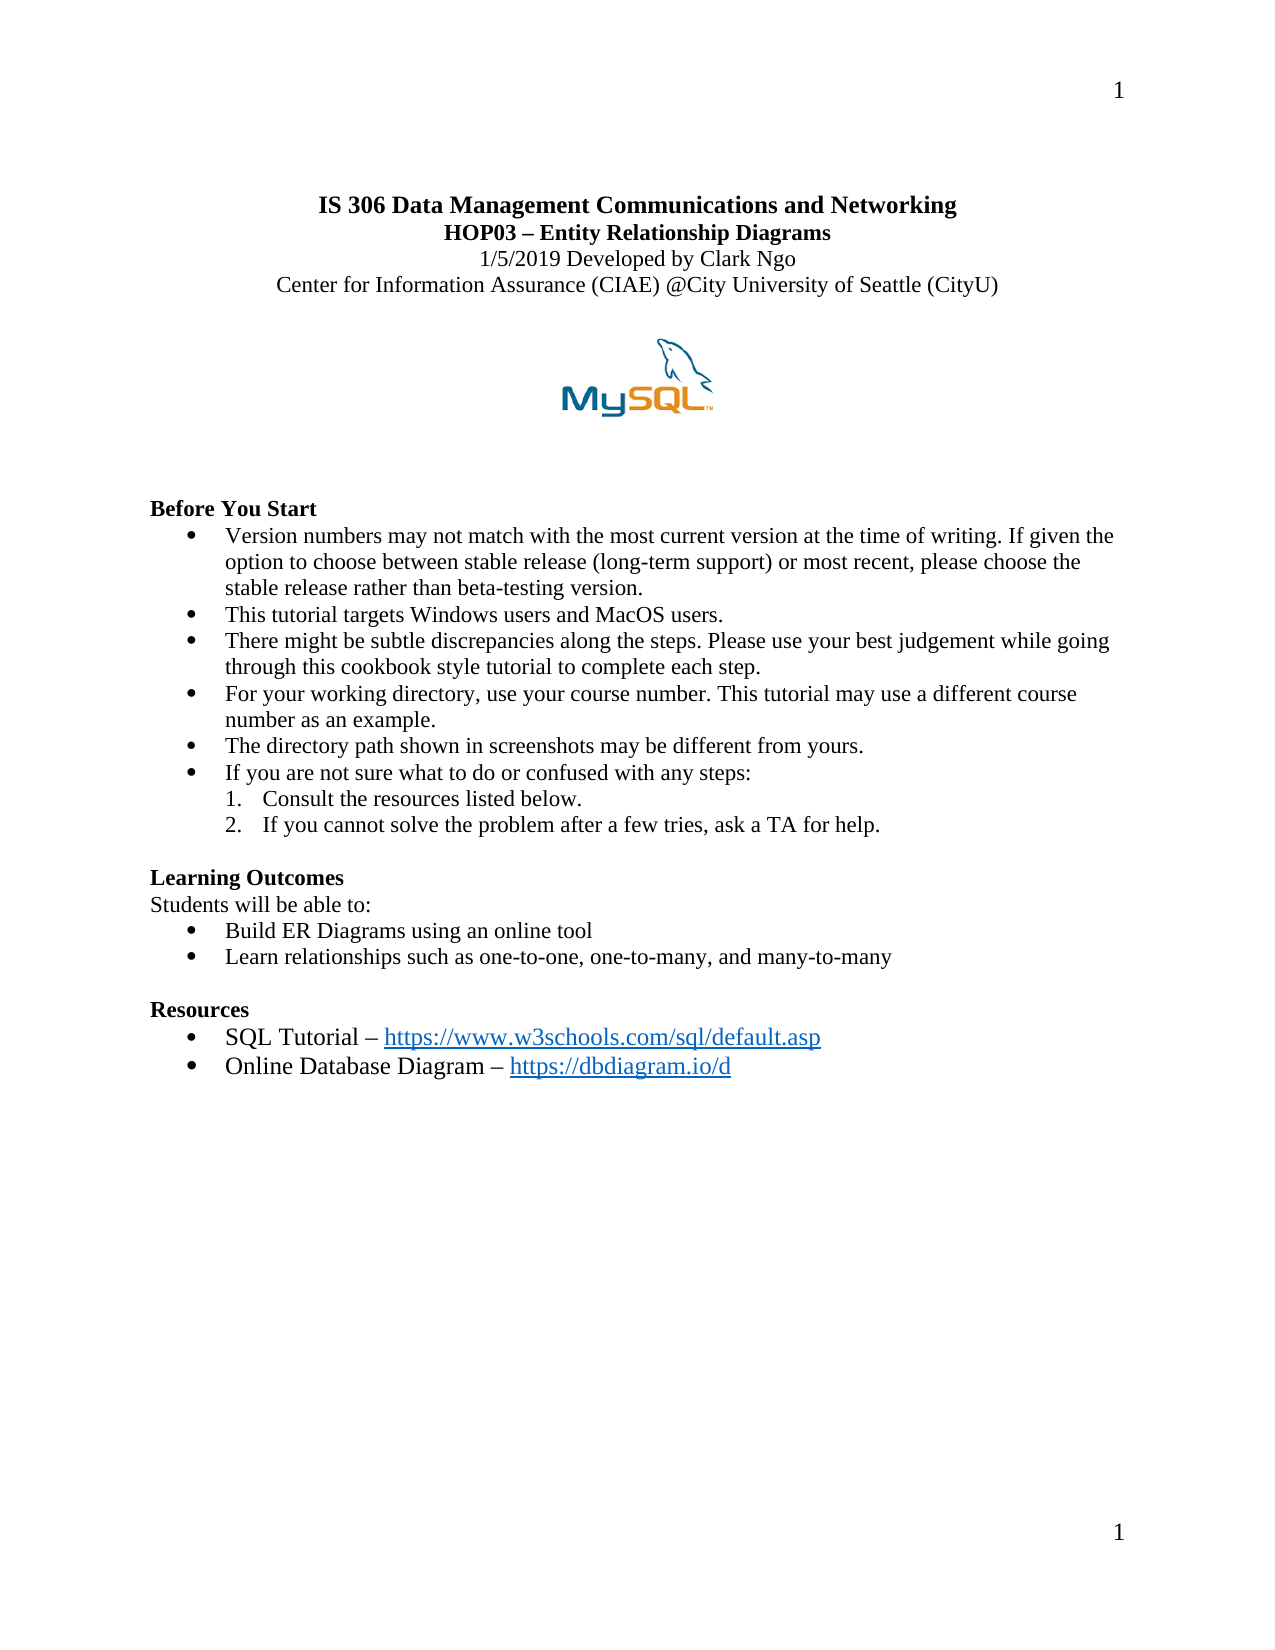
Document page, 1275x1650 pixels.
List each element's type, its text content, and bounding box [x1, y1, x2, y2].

list The directory path shown in screenshots may be different from yours. [187, 732, 1125, 759]
list SQL Tutorial – https://www.w3schools.com/sql/default.asp [187, 1022, 1125, 1051]
list This tutorial targets Windows users and MacOS users. [187, 601, 1125, 627]
text Resources [150, 996, 1125, 1022]
list If you cannot solve the problem after a few tries, ask a TA for help. [225, 812, 1125, 838]
list For your working directory, use your course number. This tutorial may use a different course number as an example. [187, 680, 1125, 732]
text HOP03 – Entity Relationship Diagrams [150, 219, 1125, 245]
text Before You Start [150, 495, 1125, 522]
list Build ER Diagrams using an online tool [187, 917, 1125, 943]
list Online Database Diagram – https://dbdiagram.io/d [187, 1051, 1125, 1080]
text Students will be able to: [150, 891, 1125, 917]
list If you are not sure what to do or confused with any steps: [187, 759, 1125, 785]
list There might be subtle discrepancies along the steps. Please use your best judgement while going through this cookbook style tutorial to complete each step. [187, 627, 1125, 680]
list Consult the resources listed below. [225, 785, 1125, 812]
text IS 306 Data Management Communications and Networking [150, 190, 1125, 219]
text 1/5/2019 Developed by Clark Ngo [150, 245, 1125, 271]
text Learning Outcomes [150, 864, 1125, 891]
text Center for Information Assurance (CIAE) @City University of Seattle (CityU) [150, 271, 1125, 298]
list Learn relationships such as one-to-one, one-to-many, and many-to-many [187, 943, 1125, 970]
list Version numbers may not match with the most current version at the time of writing. If given the option to choose between stable release (long-term support) or most recent, please choose the stable release rather than beta-testing version. [187, 522, 1125, 601]
picture [553, 297, 722, 467]
